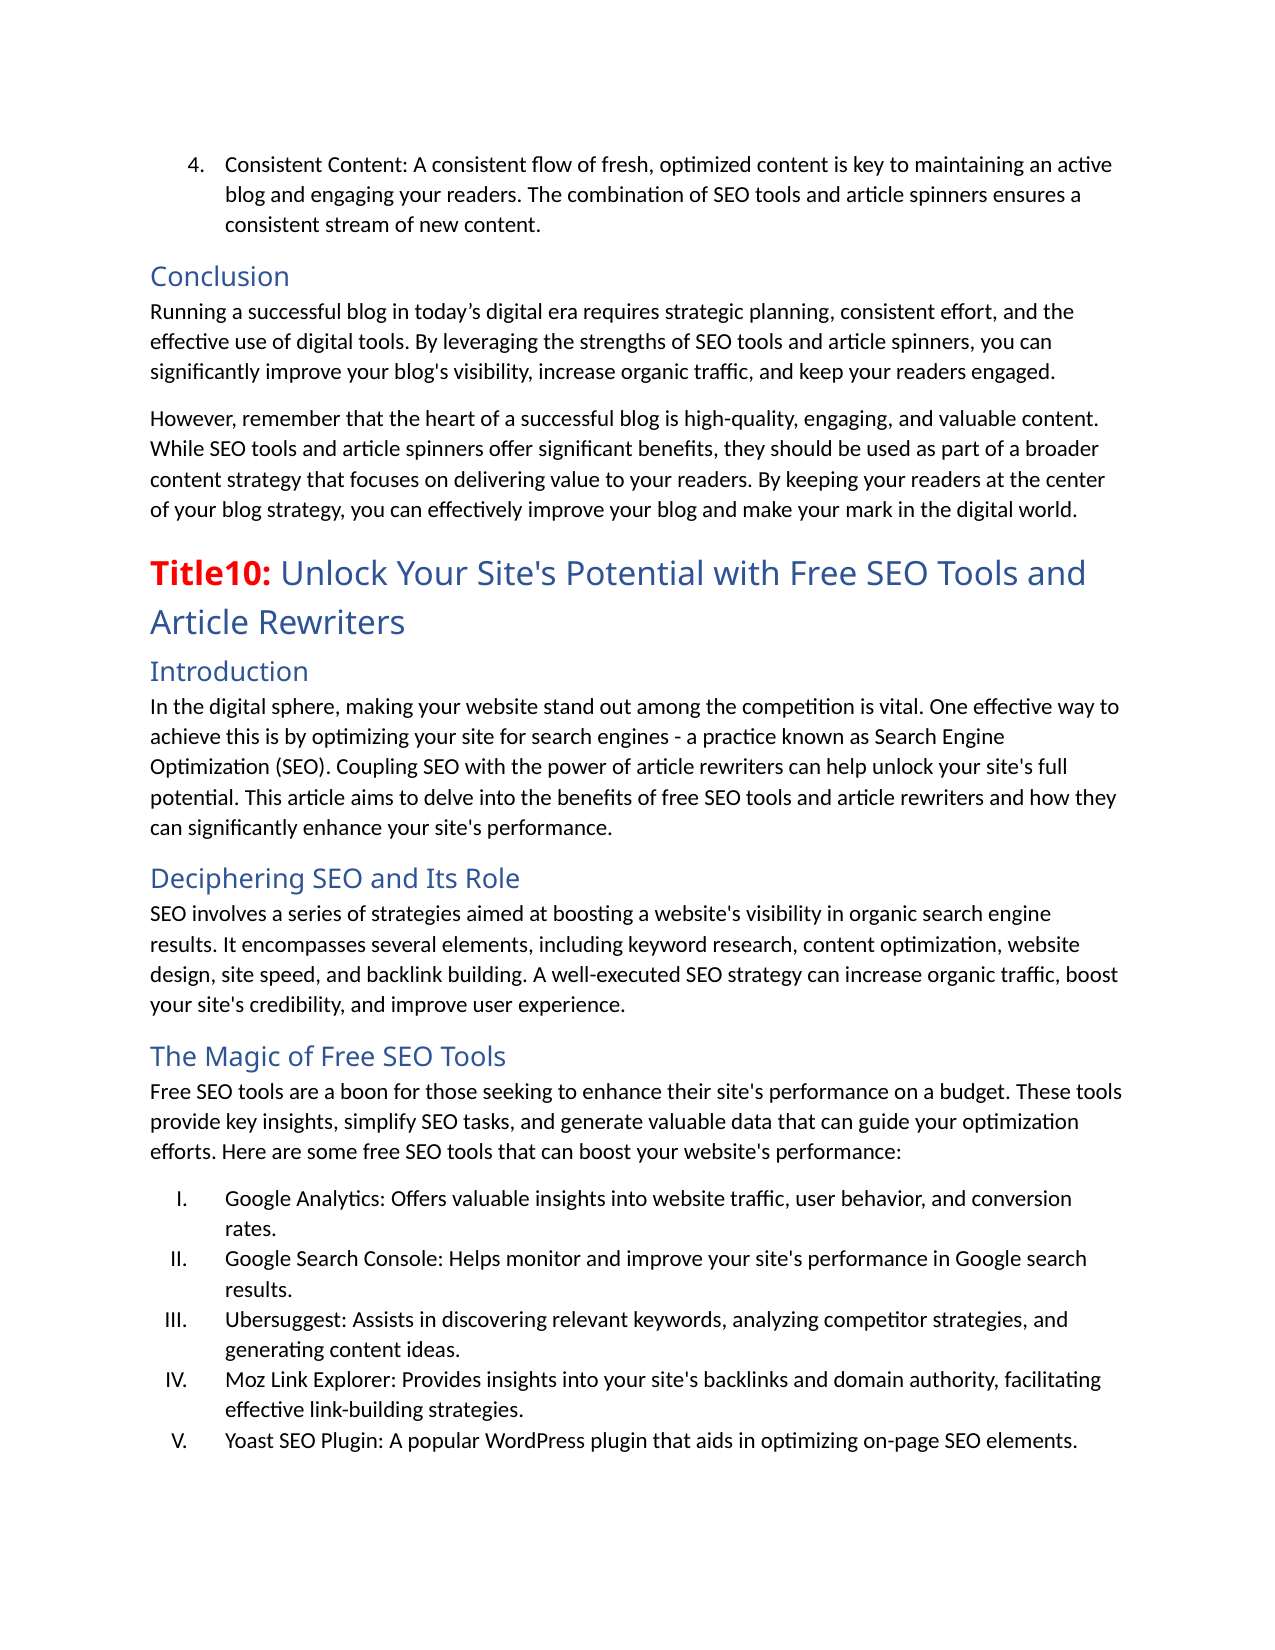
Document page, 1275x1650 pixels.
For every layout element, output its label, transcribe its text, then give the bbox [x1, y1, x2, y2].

text Running a successful blog in today’s digital era requires strategic planning, consistent effort, and the effective use of digital tools. By leveraging the strengths of SEO tools and article spinners, you can significantly improve your blog's visibility, increase organic traffic, and keep your readers engaged. [150, 297, 1125, 386]
subtitle Introduction [150, 652, 1125, 689]
text However, remember that the heart of a successful blog is high-quality, engaging, and valuable content. While SEO tools and article spinners offer significant benefits, they should be used as part of a broader content strategy that focuses on delivering value to your readers. By keeping your readers at the center of your blog strategy, you can effectively improve your blog and make your mark in the digital world. [150, 404, 1125, 523]
text In the digital sphere, making your website stand out among the competition is vital. One effective way to achieve this is by optimizing your site for search engines - a practice known as Search Engine Optimization (SEO). Coupling SEO with the power of article rewriters can help unlock your site's full potential. This article aims to delve into the benefits of free SEO tools and article rewriters and how they can significantly enhance your site's performance. [150, 692, 1125, 841]
list Yoast SEO Plugin: A popular WordPress plugin that aids in optimizing on-page SEO elements. [187, 1426, 1125, 1454]
subtitle Deciphering SEO and Its Role [150, 860, 1125, 897]
text SEO involves a series of strategies aimed at boosting a website's visibility in organic search engine results. It encompasses several elements, including keyword research, content optimization, website design, site speed, and backlink building. A well-executed SEO strategy can increase organic traffic, boost your site's credibility, and improve user experience. [150, 899, 1125, 1018]
list Ubersuggest: Assists in discovering relevant keywords, analyzing competitor strategies, and generating content ideas. [187, 1305, 1125, 1363]
subtitle The Magic of Free SEO Tools [150, 1037, 1125, 1074]
list Google Search Console: Helps monitor and improve your site's performance in Google search results. [187, 1244, 1125, 1303]
list Moz Link Explorer: Provides insights into your site's backlinks and domain authority, facilitating effective link-building strategies. [187, 1365, 1125, 1424]
list Consistent Content: A consistent flow of fresh, optimized content is key to maintaining an active blog and engaging your readers. The combination of SEO tools and article spinners ensures a consistent stream of new content. [187, 150, 1125, 238]
text Free SEO tools are a boon for those seeking to enhance their site's performance on a budget. These tools provide key insights, simplify SEO tasks, and generate valuable data that can guide your optimization efforts. Here are some free SEO tools that can boost your website's performance: [150, 1077, 1125, 1165]
subtitle Title10: Unlock Your Site's Potential with Free SEO Tools and Article Rewriters [150, 550, 1125, 644]
list Google Analytics: Offers valuable insights into website traffic, user behavior, and conversion rates. [187, 1184, 1125, 1242]
subtitle Conclusion [150, 257, 1125, 294]
